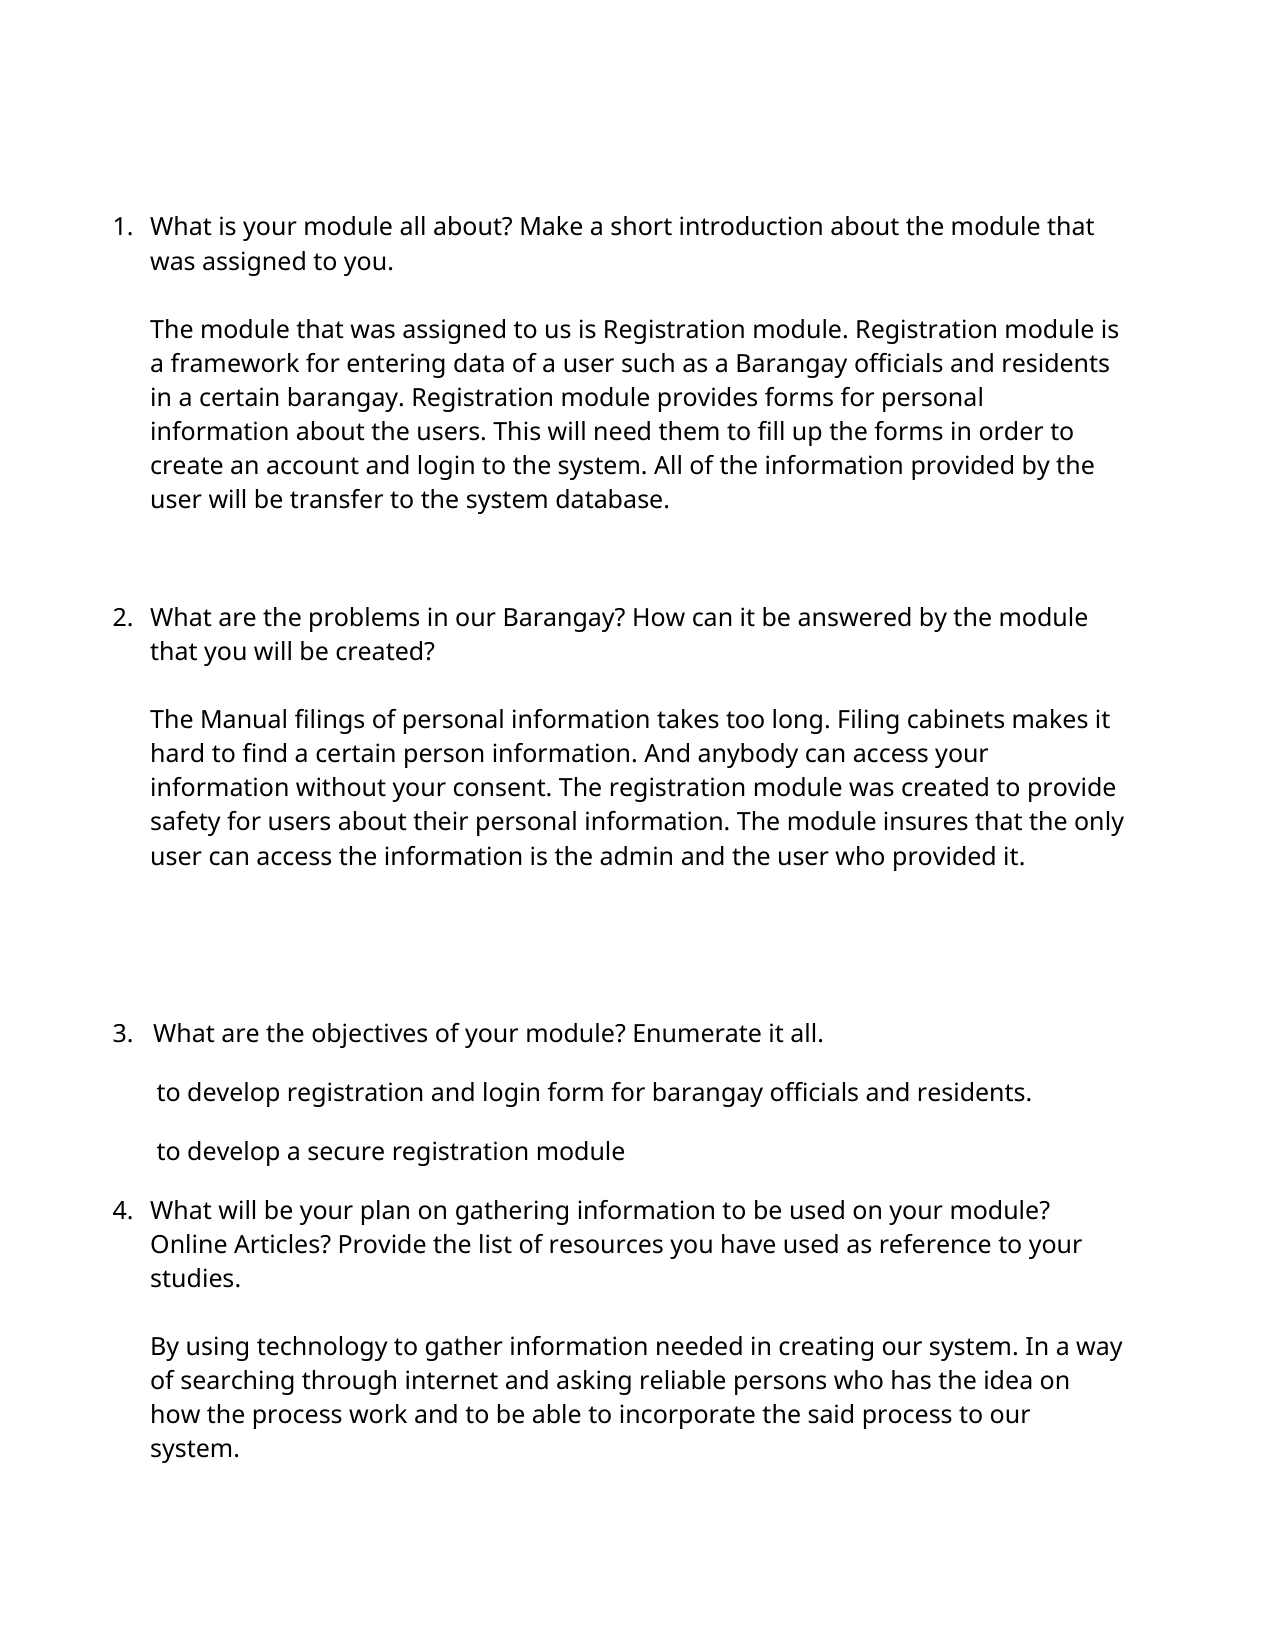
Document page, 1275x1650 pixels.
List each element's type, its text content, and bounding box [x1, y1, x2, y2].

list What will be your plan on gathering information to be used on your module? Online Articles? Provide the list of resources you have used as reference to your studies. [112, 1192, 1125, 1295]
list The module that was assigned to us is Registration module. Registration module is a framework for entering data of a user such as a Barangay officials and residents in a certain barangay. Registration module provides forms for personal information about the users. This will need them to fill up the forms in order to create an account and login to the system. All of the information provided by the user will be transfer to the system database. [150, 311, 1125, 516]
list By using technology to gather information needed in creating our system. In a way of searching through internet and asking reliable persons who has the idea on how the process work and to be able to incorporate the said process to our system. [150, 1329, 1125, 1465]
list What are the problems in our Barangay? How can it be answered by the module that you will be created? [112, 600, 1125, 668]
text to develop registration and login form for barangay officials and residents. [150, 1074, 1125, 1108]
text 3. What are the objectives of your module? Enumerate it all. [112, 1015, 1125, 1049]
list What is your module all about? Make a short introduction about the module that was assigned to you. [112, 209, 1125, 277]
list The Manual filings of personal information takes too long. Filing cabinets makes it hard to find a certain person information. And anybody can access your information without your consent. The registration module was created to provide safety for users about their personal information. The module insures that the only user can access the information is the admin and the user who provided it. [150, 702, 1125, 872]
text to develop a secure registration module [150, 1133, 1125, 1167]
